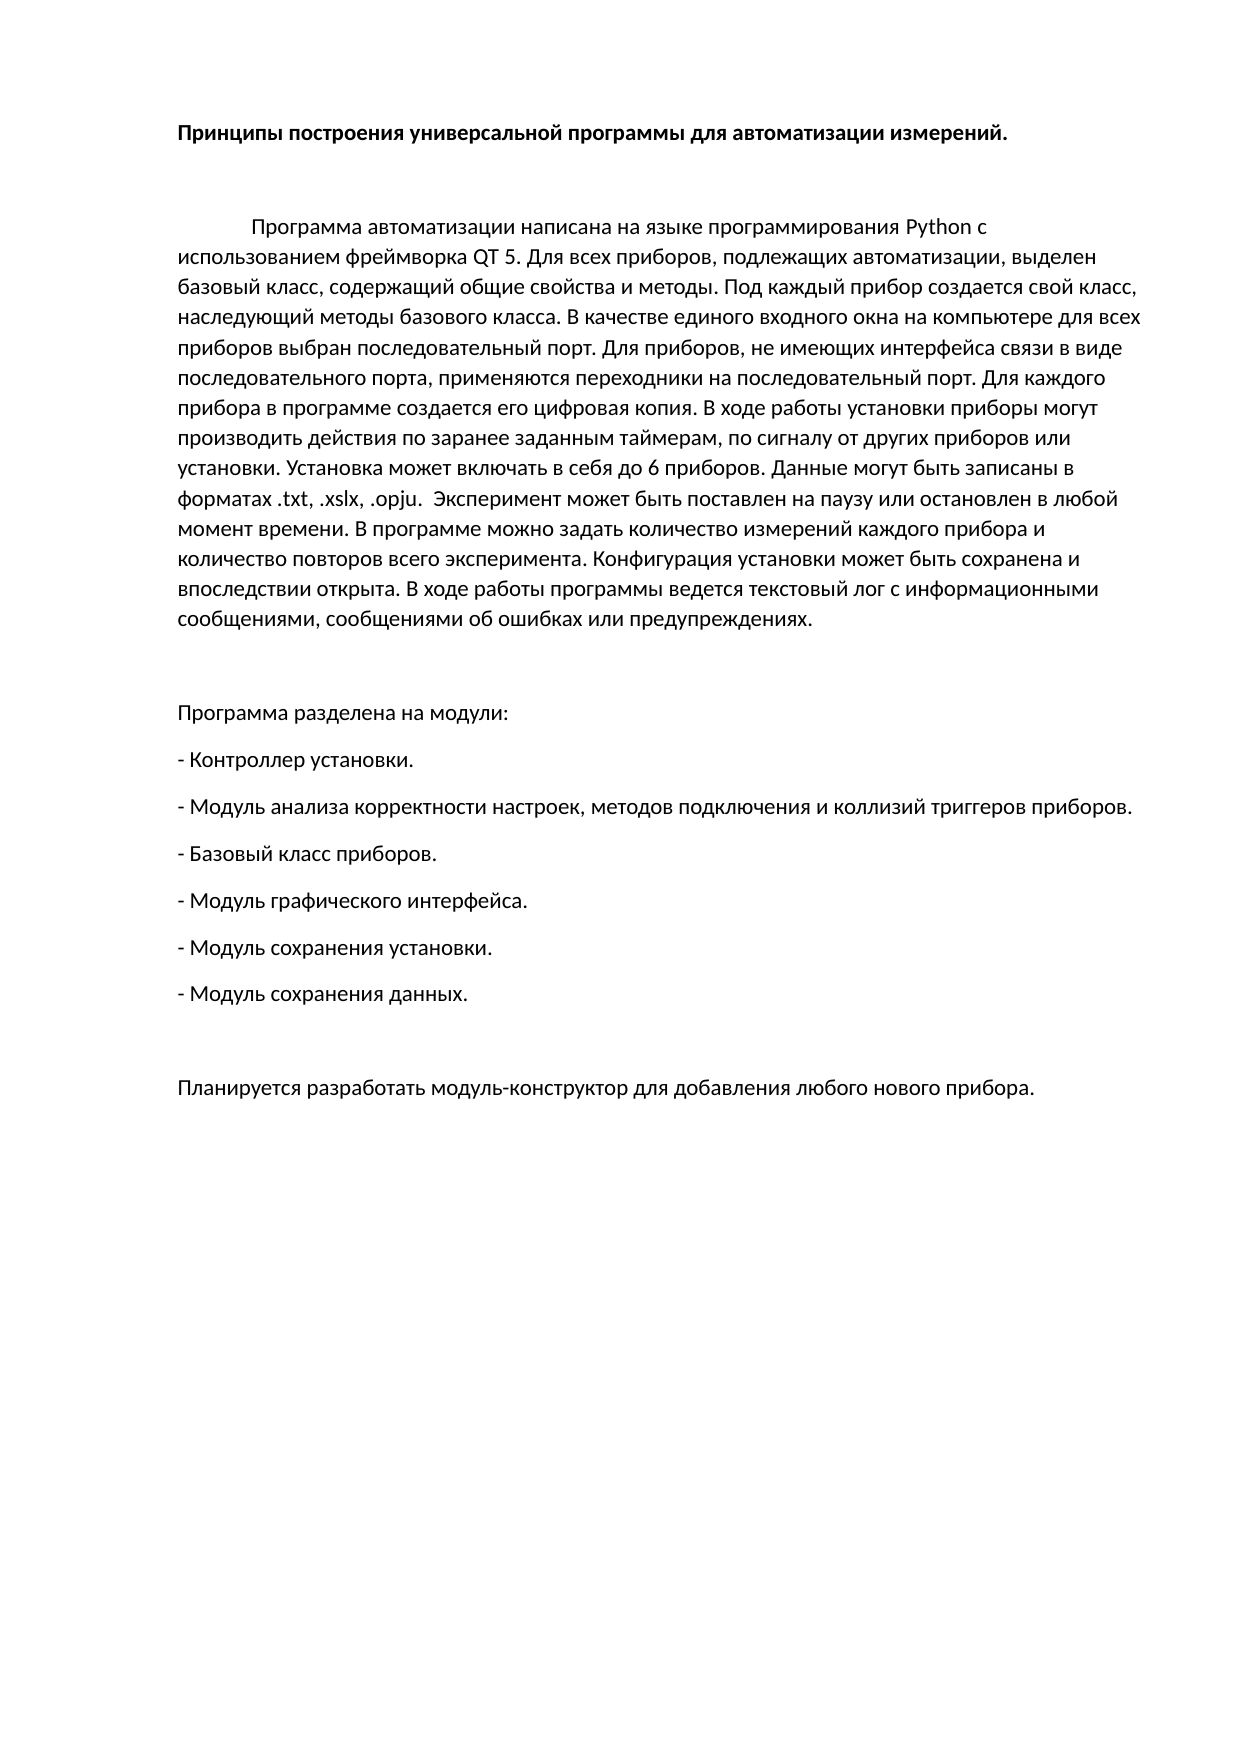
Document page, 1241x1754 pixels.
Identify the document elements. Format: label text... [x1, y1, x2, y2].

text - Базовый класс приборов. [177, 839, 1152, 867]
text - Модуль сохранения данных. [177, 979, 1152, 1008]
text Программа разделена на модули: [177, 698, 1152, 726]
text Планируется разработать модуль-конструктор для добавления любого нового прибора. [177, 1073, 1152, 1101]
text - Модуль анализа корректности настроек, методов подключения и коллизий триггеров приборов. [177, 792, 1152, 820]
text - Модуль графического интерфейса. [177, 886, 1152, 914]
text Программа автоматизации написана на языке программирования Python с использованием фреймворка QT 5. Для всех приборов, подлежащих автоматизации, выделен базовый класс, содержащий общие свойства и методы. Под каждый прибор создается свой класс, наследующий методы базового класса. В качестве единого входного окна на компьютере для всех приборов выбран последовательный порт. Для приборов, не имеющих интерфейса связи в виде последовательного порта, применяются переходники на последовательный порт. Для каждого прибора в программе создается его цифровая копия. В ходе работы установки приборы могут производить действия по заранее заданным таймерам, по сигналу от других приборов или установки. Установка может включать в себя до 6 приборов. Данные могут быть записаны в форматах .txt, .xslx, .opju. Эксперимент может быть поставлен на паузу или остановлен в любой момент времени. В программе можно задать количество измерений каждого прибора и количество повторов всего эксперимента. Конфигурация установки может быть сохранена и впоследствии открыта. В ходе работы программы ведется текстовый лог с информационными сообщениями, сообщениями об ошибках или предупреждениях. [177, 212, 1152, 633]
text Принципы построения универсальной программы для автоматизации измерений. [177, 118, 1152, 146]
text - Модуль сохранения установки. [177, 933, 1152, 961]
text - Контроллер установки. [177, 745, 1152, 773]
